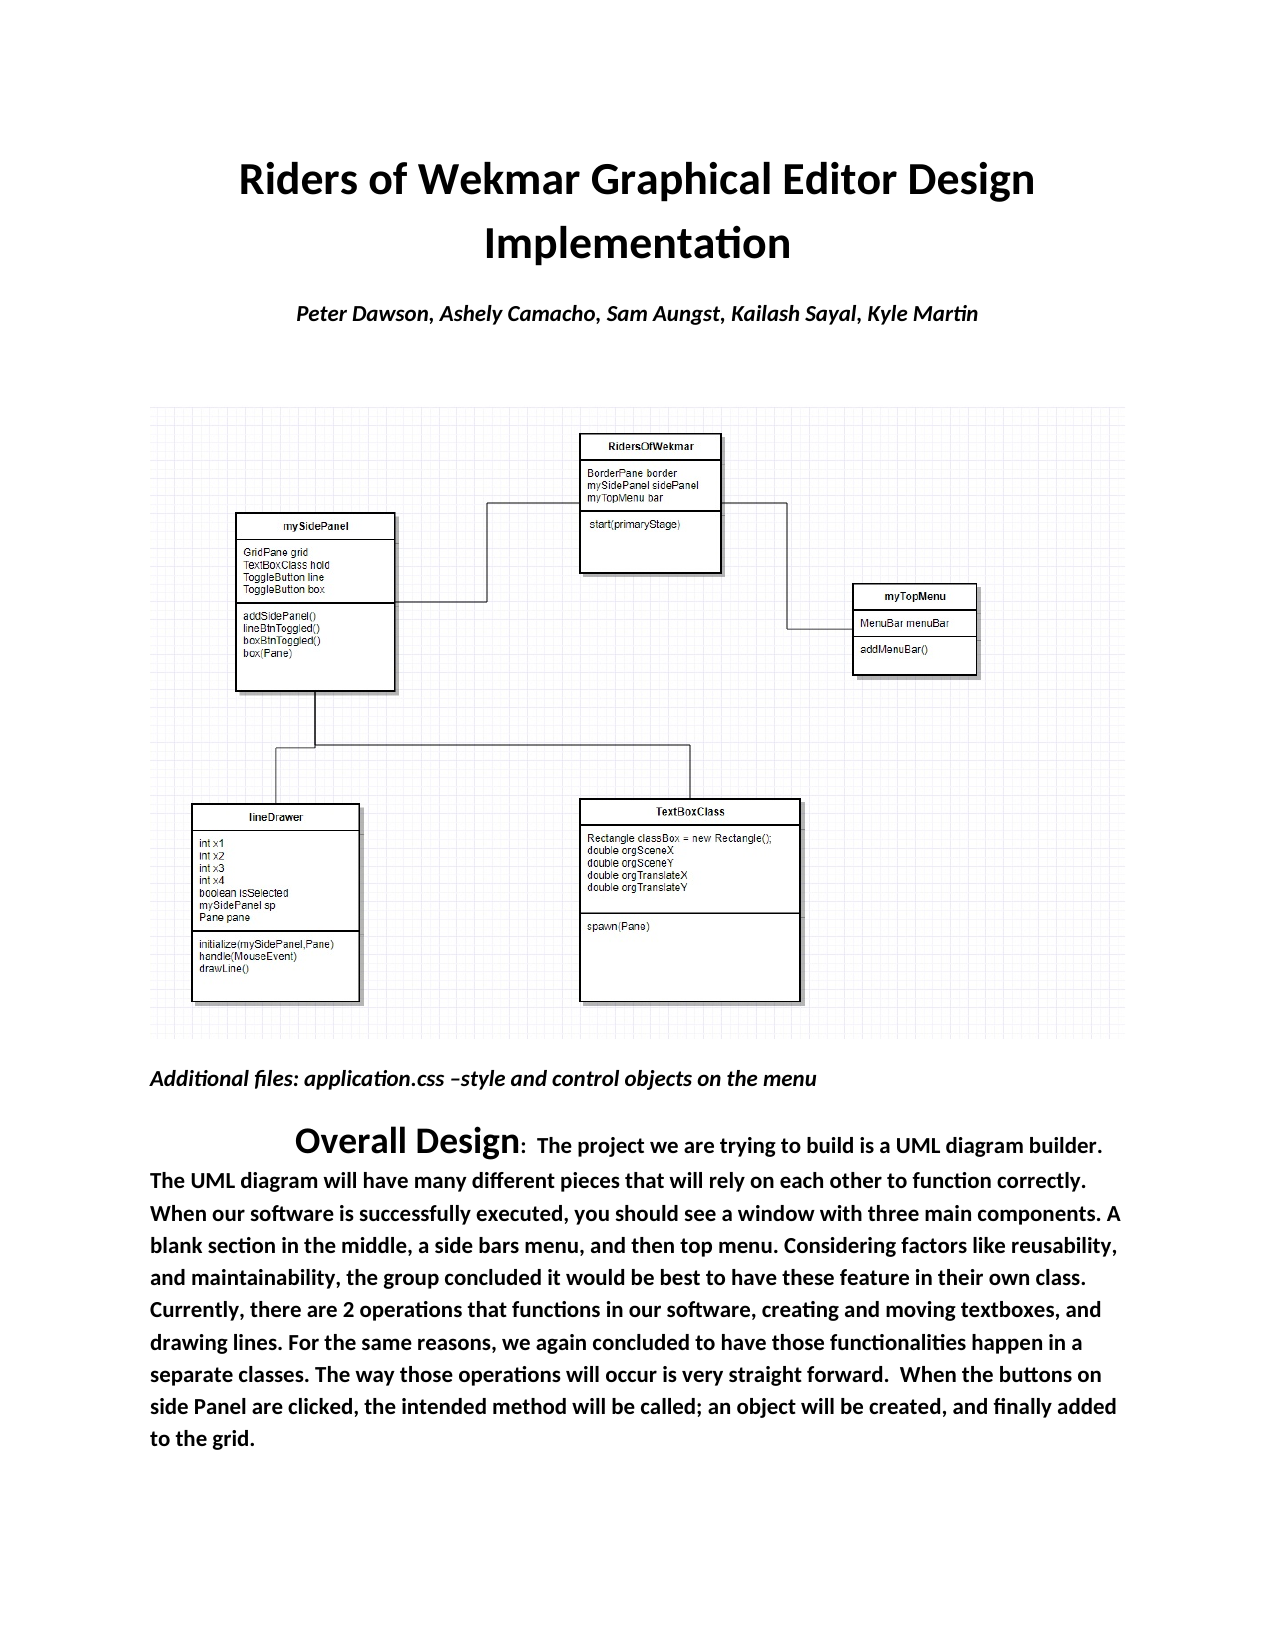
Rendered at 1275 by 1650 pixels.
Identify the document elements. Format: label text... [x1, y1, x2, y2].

text Additional files: application.css –style and control objects on the menu [150, 1064, 1125, 1092]
text Riders of Wekmar Graphical Editor Design Implementation [150, 150, 1125, 270]
text Overall Design: The project we are trying to build is a UML diagram builder. The UML diagram will have many different pieces that will rely on each other to function correctly. When our software is successfully executed, you should see a window with three main components. A blank section in the middle, a side bars menu, and then top menu. Considering factors like reusability, and maintainability, the group concluded it would be best to have these feature in their own class. Currently, there are 2 operations that functions in our software, creating and moving textboxes, and drawing lines. For the same reasons, we again concluded to have those functionalities happen in a separate classes. The way those operations will occur is very straight forward. When the buttons on side Panel are clicked, the intended method will be called; an object will be created, and finally added to the grid. [150, 1117, 1125, 1452]
text Peter Dawson, Ashely Camacho, Sam Aungst, Kailash Sayal, Kyle Martin [150, 299, 1125, 327]
picture [150, 405, 1125, 1039]
